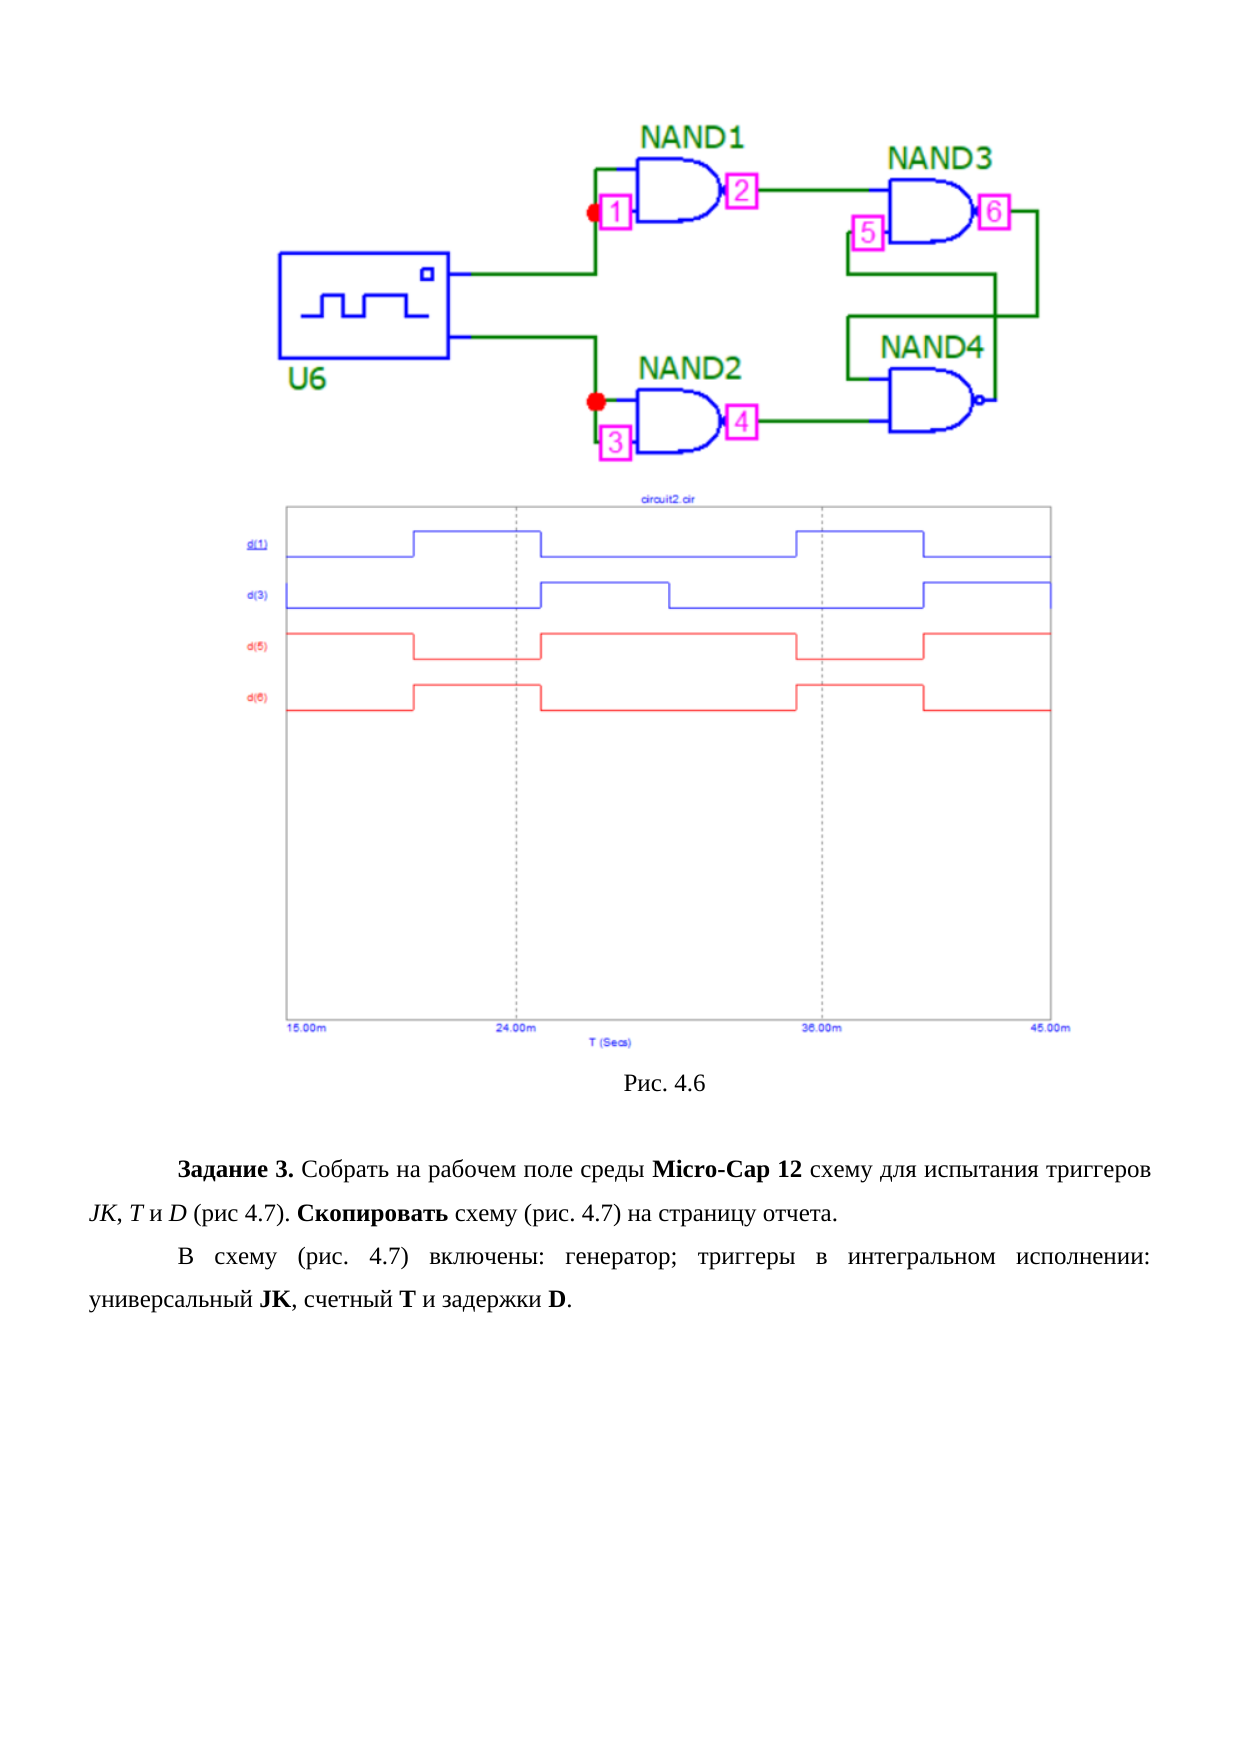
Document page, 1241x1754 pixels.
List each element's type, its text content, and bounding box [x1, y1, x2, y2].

text В схему (рис. 4.7) включены: генератор; триггеры в интегральном исполнении: универсальный JK, счетный Т и задержки D. [88, 1241, 1152, 1313]
picture [238, 118, 1091, 1055]
text Рис. 4.6 [88, 1068, 1152, 1097]
text Задание 3. Собрать на рабочем поле среды Micro-Сap 12 схему для испытания триггеров JK, Т и D (рис 4.7). Скопировать схему (рис. 4.7) на страницу отчета. [88, 1154, 1152, 1226]
